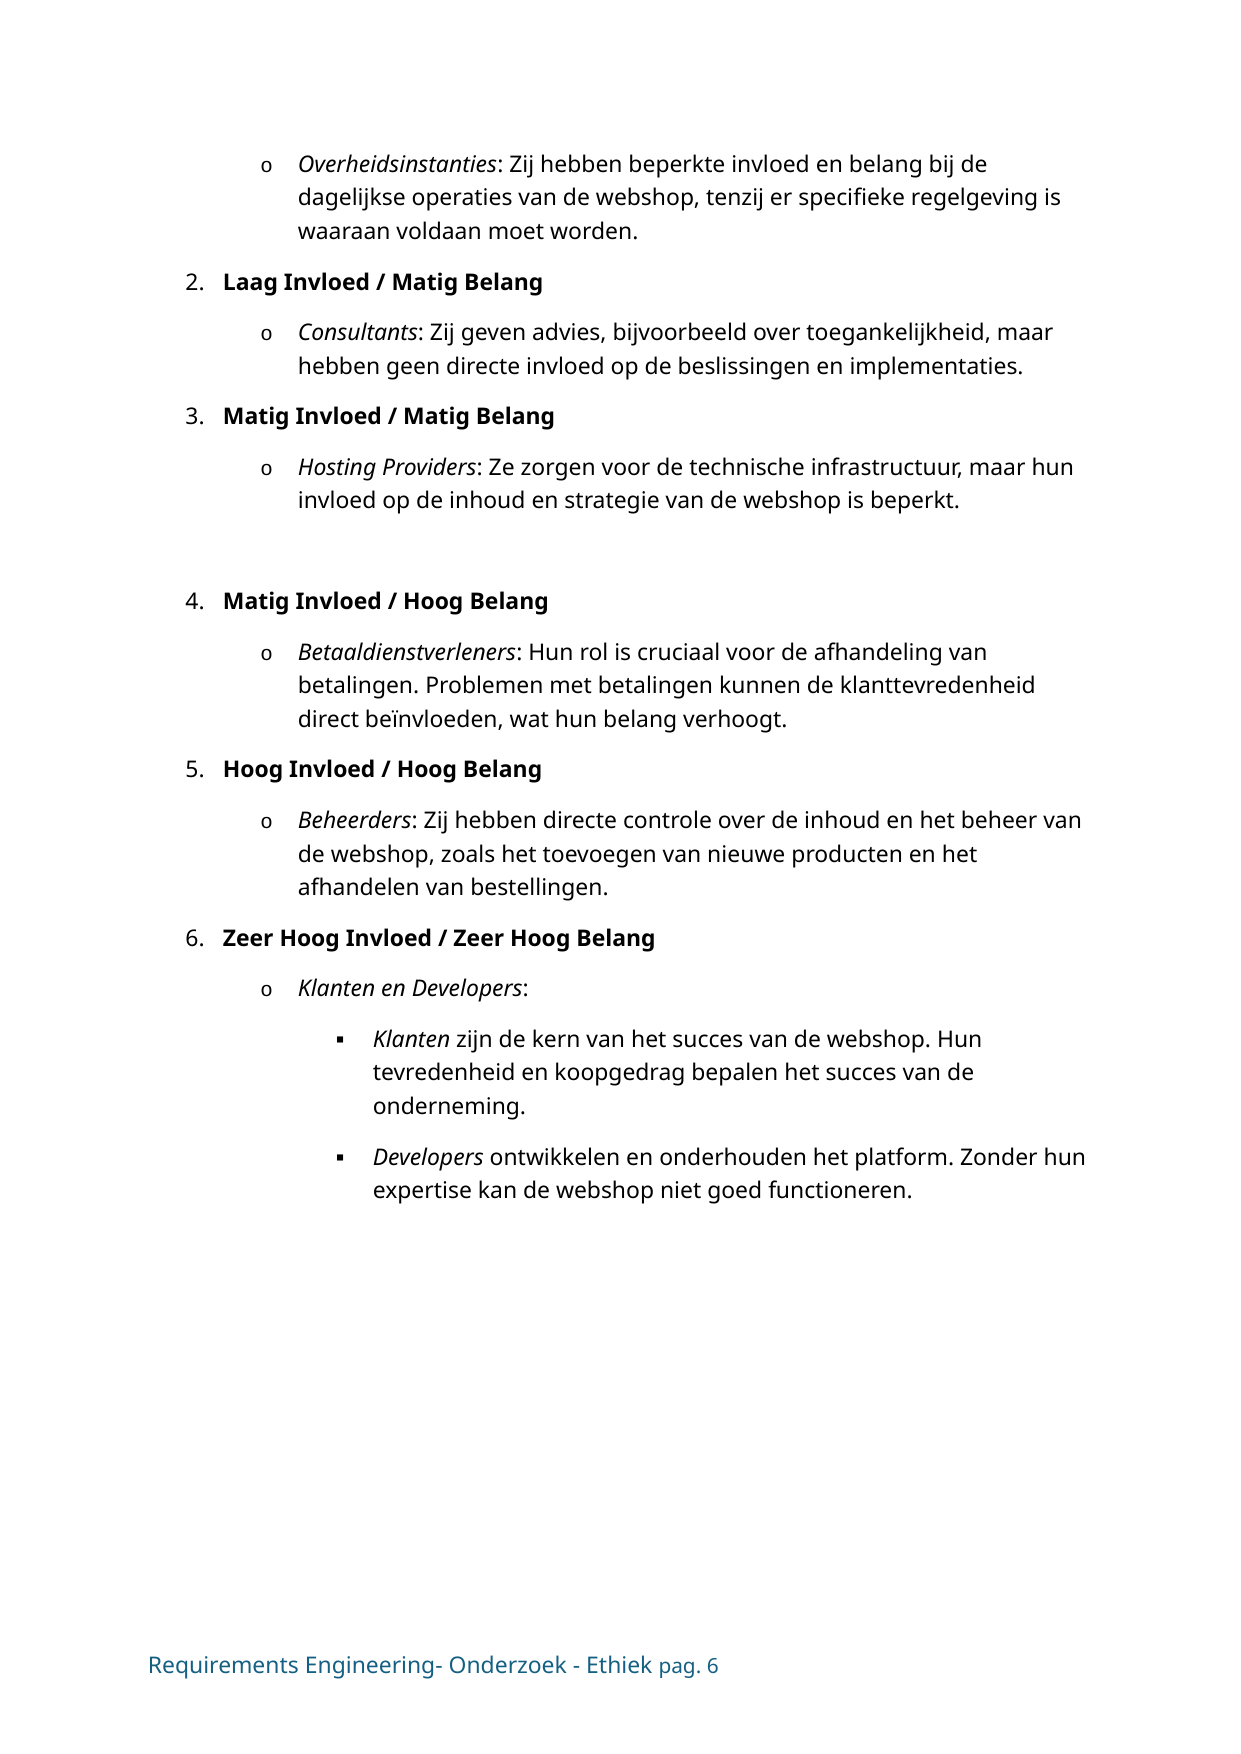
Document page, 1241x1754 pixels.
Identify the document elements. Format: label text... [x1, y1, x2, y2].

list Matig Invloed / Matig Belang [185, 400, 1093, 431]
list Overheidsinstanties: Zij hebben beperkte invloed en belang bij de dagelijkse operaties van de webshop, tenzij er specifieke regelgeving is waaraan voldaan moet worden. [260, 148, 1093, 246]
list Consultants: Zij geven advies, bijvoorbeeld over toegankelijkheid, maar hebben geen directe invloed op de beslissingen en implementaties. [260, 316, 1093, 381]
list Matig Invloed / Hoog Belang [185, 585, 1093, 616]
list Klanten zijn de kern van het succes van de webshop. Hun tevredenheid en koopgedrag bepalen het succes van de onderneming. [335, 1023, 1093, 1121]
list Klanten en Developers: [260, 972, 1093, 1003]
list Betaaldienstverleners: Hun rol is cruciaal voor de afhandeling van betalingen. Problemen met betalingen kunnen de klanttevredenheid direct beïnvloeden, wat hun belang verhoogt. [260, 636, 1093, 734]
list Laag Invloed / Matig Belang [185, 266, 1093, 297]
list Hosting Providers: Ze zorgen voor de technische infrastructuur, maar hun invloed op de inhoud en strategie van de webshop is beperkt. [260, 451, 1093, 516]
list Beheerders: Zij hebben directe controle over de inhoud en het beheer van de webshop, zoals het toevoegen van nieuwe producten en het afhandelen van bestellingen. [260, 804, 1093, 903]
list Developers ontwikkelen en onderhouden het platform. Zonder hun expertise kan de webshop niet goed functioneren. [335, 1141, 1093, 1206]
list Zeer Hoog Invloed / Zeer Hoog Belang [185, 922, 1093, 953]
list Hoog Invloed / Hoog Belang [185, 753, 1093, 785]
